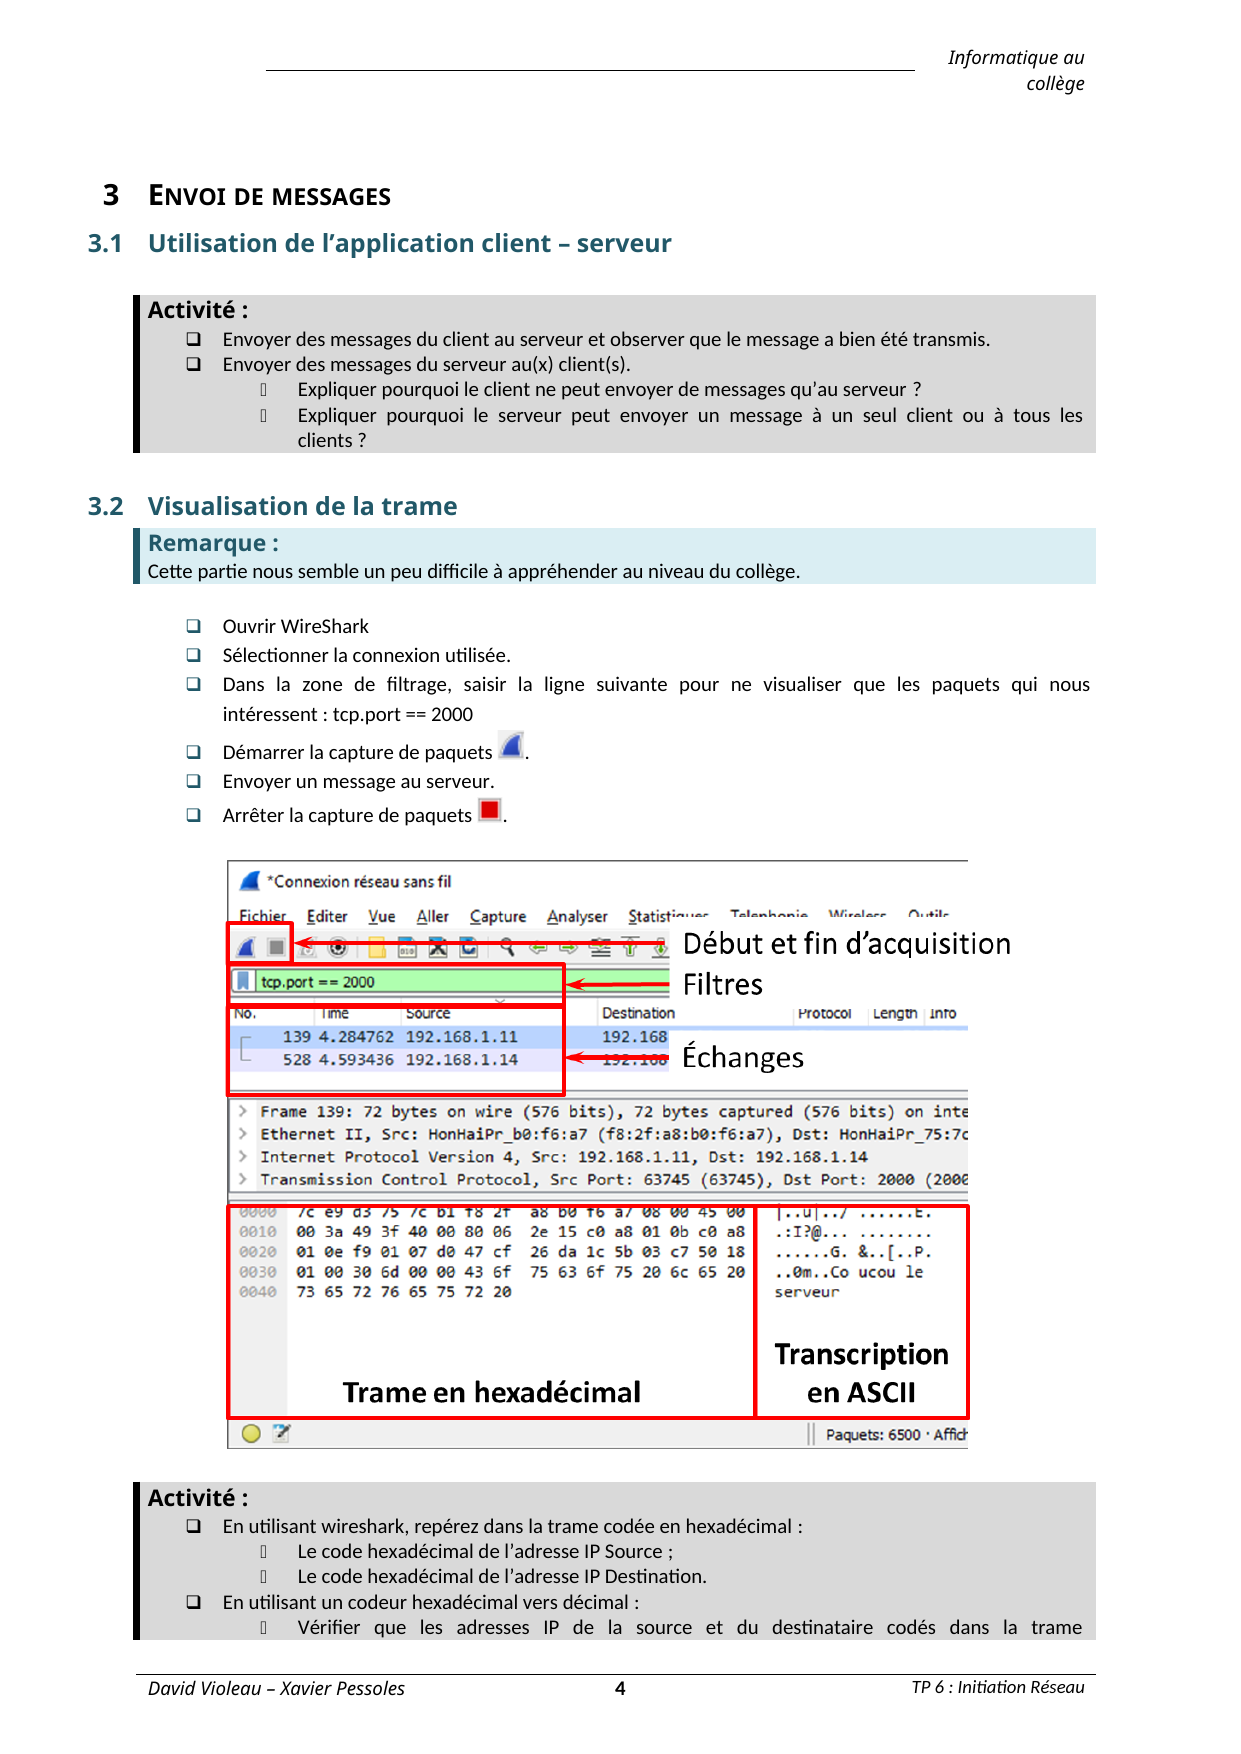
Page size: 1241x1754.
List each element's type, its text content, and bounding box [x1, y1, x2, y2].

table_header Activité : Envoyer des messages du client au serveur et observer que le message a bien été transmis. Envoyer des messages du serveur au(x) client(s). Expliquer pourquoi le client ne peut envoyer de messages qu’au serveur ? Expliquer pourquoi le serveur peut envoyer un message à un seul client ou à tous les clients ? [140, 295, 1096, 453]
subtitle Utilisation de l’application client – serveur [88, 226, 1093, 260]
list Dans la zone de filtrage, saisir la ligne suivante pour ne visualiser que les paquets qui nous intéressent : tcp.port == 2000 [185, 672, 1093, 726]
picture [225, 860, 1015, 1449]
list Ouvrir WireShark [185, 613, 1093, 639]
list Envoyer un message au serveur. [185, 768, 1093, 794]
subtitle Visualisation de la trame [88, 488, 1093, 522]
subtitle Envoi de messages [103, 174, 1093, 214]
picture [477, 797, 503, 823]
picture [497, 730, 525, 760]
list Sélectionner la connexion utilisée. [185, 642, 1093, 668]
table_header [140, 1482, 1096, 1640]
table_header Remarque : Cette partie nous semble un peu difficile à appréhender au niveau du collège. [140, 528, 1096, 584]
list Démarrer la capture de paquets . [185, 730, 1093, 765]
list Arrêter la capture de paquets . [185, 798, 1093, 828]
